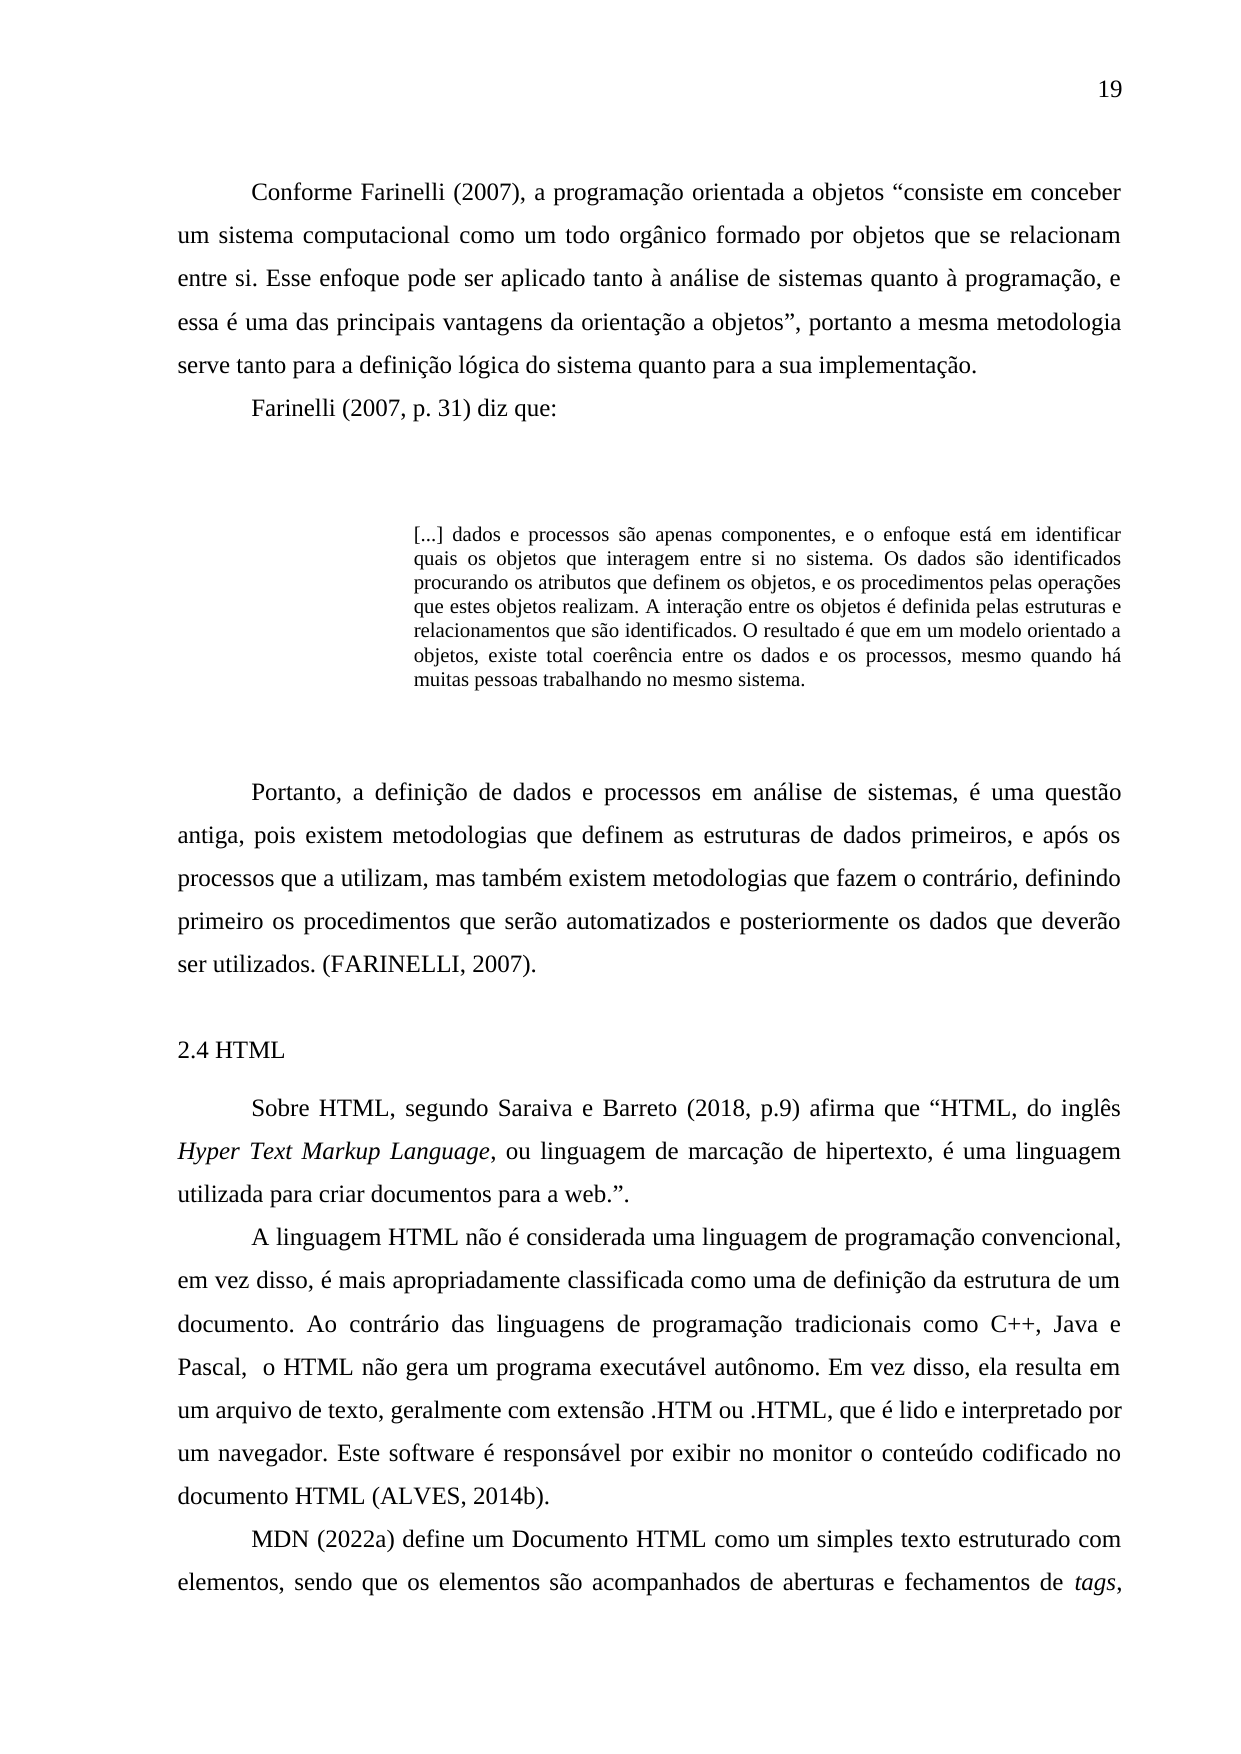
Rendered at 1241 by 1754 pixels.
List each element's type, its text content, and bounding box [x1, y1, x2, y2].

text A linguagem HTML não é considerada uma linguagem de programação convencional, em vez disso, é mais apropriadamente classificada como uma de definição da estrutura de um documento. Ao contrário das linguagens de programação tradicionais como C++, Java e Pascal, o HTML não gera um programa executável autônomo. Em vez disso, ela resulta em um arquivo de texto, geralmente com extensão .HTM ou .HTML, que é lido e interpretado por um navegador. Este software é responsável por exibir no monitor o conteúdo codificado no documento HTML (ALVES, 2014b). [177, 1222, 1122, 1510]
text Portanto, a definição de dados e processos em análise de sistemas, é uma questão antiga, pois existem metodologias que definem as estruturas de dados primeiros, e após os processos que a utilizam, mas também existem metodologias que fazem o contrário, definindo primeiro os procedimentos que serão automatizados e posteriormente os dados que deverão ser utilizados. (FARINELLI, 2007). [177, 777, 1122, 978]
text Conforme Farinelli (2007), a programação orientada a objetos “consiste em conceber um sistema computacional como um todo orgânico formado por objetos que se relacionam entre si. Esse enfoque pode ser aplicado tanto à análise de sistemas quanto à programação, e essa é uma das principais vantagens da orientação a objetos”, portanto a mesma metodologia serve tanto para a definição lógica do sistema quanto para a sua implementação. [177, 177, 1122, 378]
text Farinelli (2007, p. 31) diz que: [177, 393, 1122, 422]
subtitle 2.4 HTML [177, 1036, 1122, 1064]
text Sobre HTML, segundo Saraiva e Barreto (2018, p.9) afirma que “HTML, do inglês Hyper Text Markup Language, ou linguagem de marcação de hipertexto, é uma linguagem utilizada para criar documentos para a web.”. [177, 1093, 1122, 1208]
text [...] dados e processos são apenas componentes, e o enfoque está em identificar quais os objetos que interagem entre si no sistema. Os dados são identificados procurando os atributos que definem os objetos, e os procedimentos pelas operações que estes objetos realizam. A interação entre os objetos é definida pelas estruturas e relacionamentos que são identificados. O resultado é que em um modelo orientado a objetos, existe total coerência entre os dados e os processos, mesmo quando há muitas pessoas trabalhando no mesmo sistema. [413, 522, 1122, 691]
